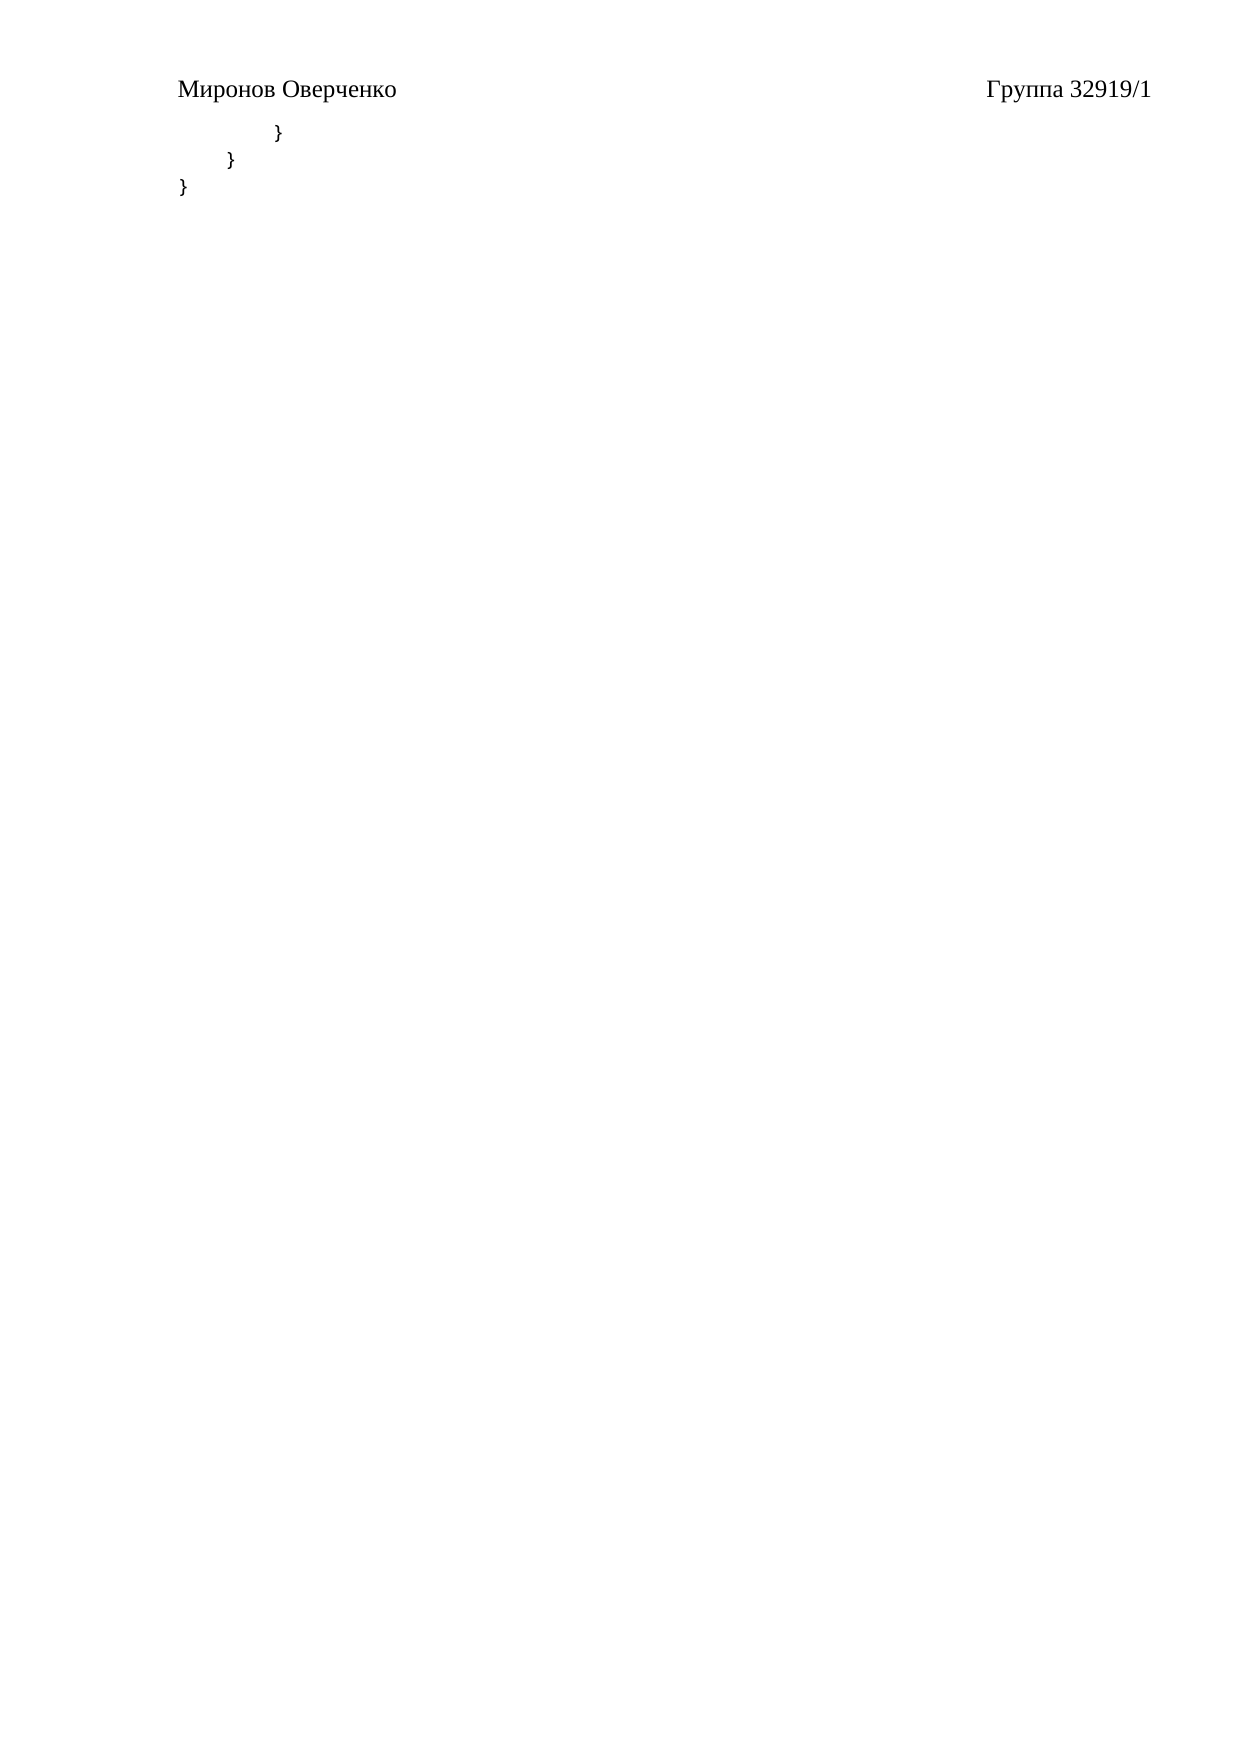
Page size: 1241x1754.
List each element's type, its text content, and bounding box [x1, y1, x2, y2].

text } [177, 172, 1152, 199]
text } [177, 118, 1152, 145]
text } [177, 145, 1152, 172]
